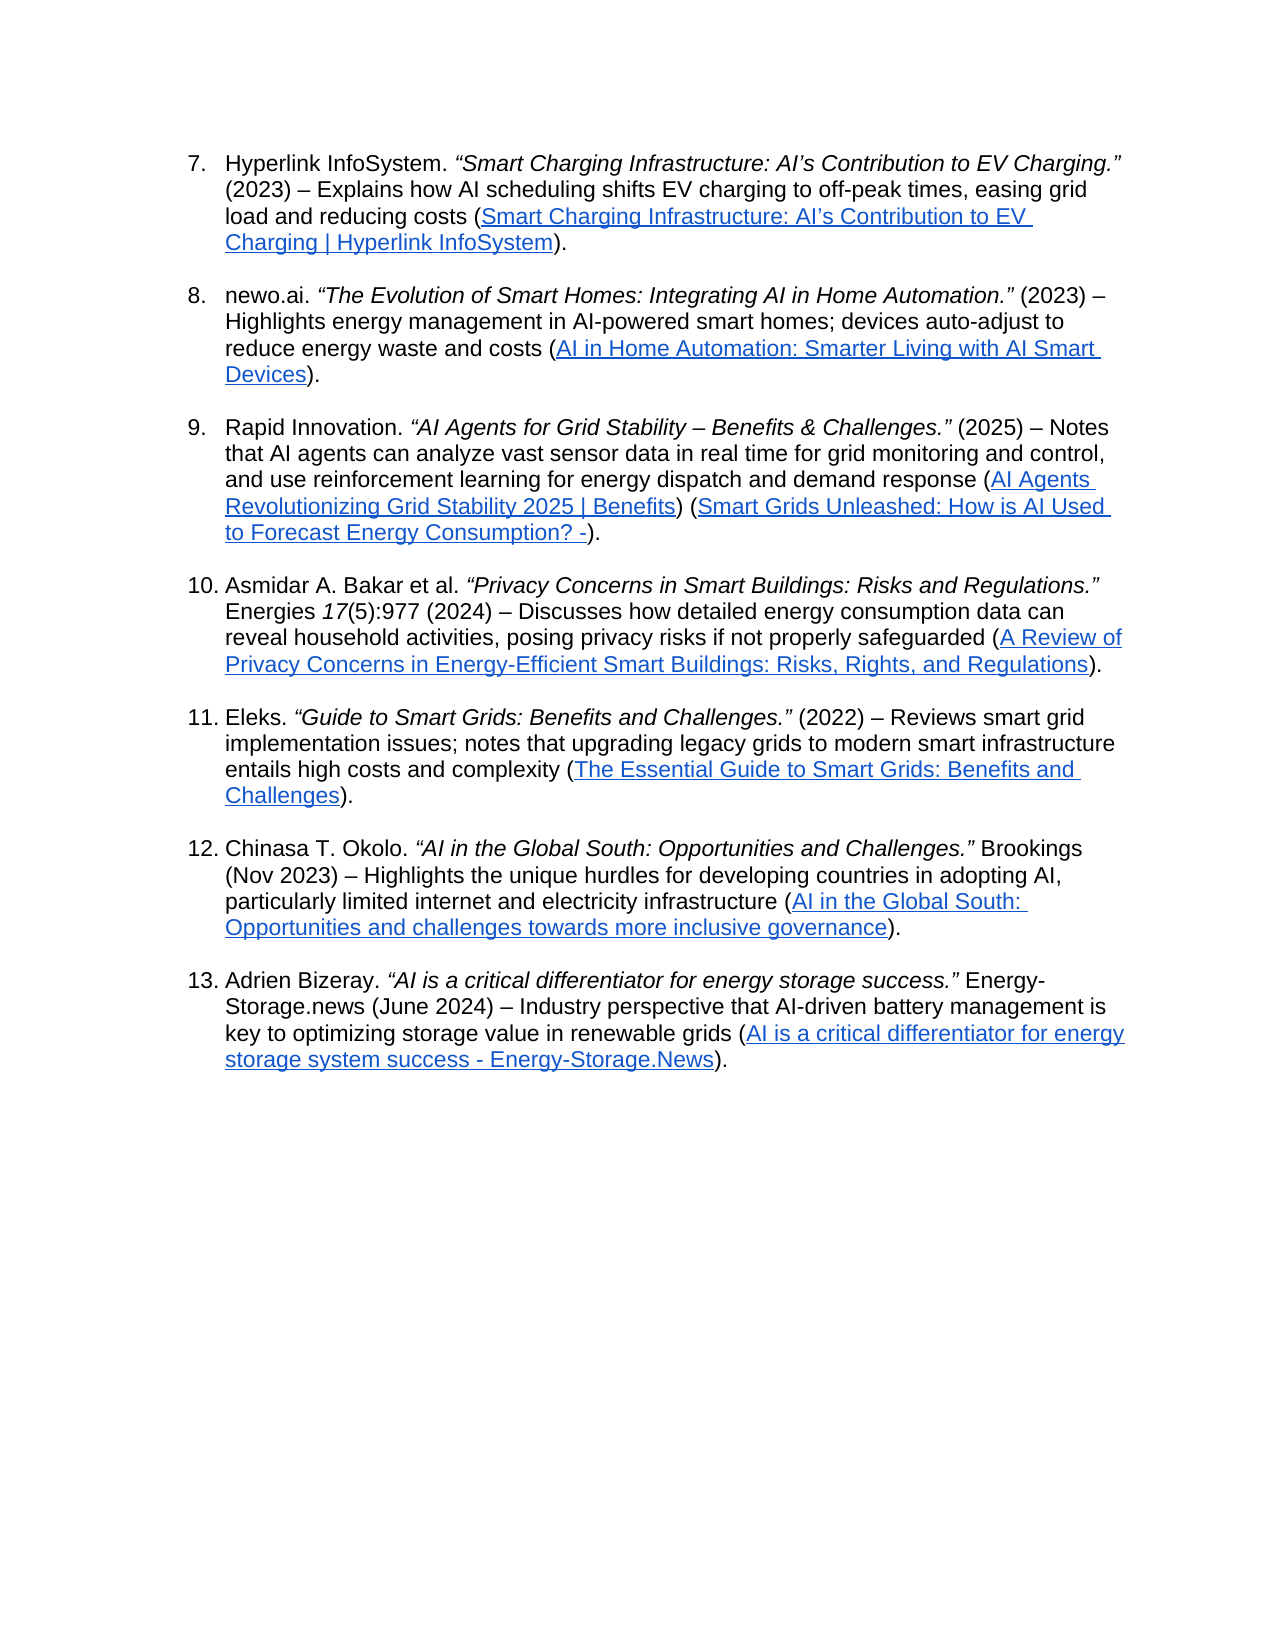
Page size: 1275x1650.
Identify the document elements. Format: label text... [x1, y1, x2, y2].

list Rapid Innovation. “AI Agents for Grid Stability – Benefits & Challenges.” (2025) – Notes that AI agents can analyze vast sensor data in real time for grid monitoring and control, and use reinforcement learning for energy dispatch and demand response (AI Agents Revolutionizing Grid Stability 2025 | Benefits) (Smart Grids Unleashed: How is AI Used to Forecast Energy Consumption? -). [187, 413, 1125, 572]
list Chinasa T. Okolo. “AI in the Global South: Opportunities and Challenges.” Brookings (Nov 2023) – Highlights the unique hurdles for developing countries in adopting AI, particularly limited internet and electricity infrastructure (AI in the Global South: Opportunities and challenges towards more inclusive governance). [187, 835, 1125, 967]
list Eleks. “Guide to Smart Grids: Benefits and Challenges.” (2022) – Reviews smart grid implementation issues; notes that upgrading legacy grids to modern smart infrastructure entails high costs and complexity (The Essential Guide to Smart Grids: Benefits and Challenges). [187, 703, 1125, 835]
list Hyperlink InfoSystem. “Smart Charging Infrastructure: AI’s Contribution to EV Charging.” (2023) – Explains how AI scheduling shifts EV charging to off-peak times, easing grid load and reducing costs (Smart Charging Infrastructure: AI’s Contribution to EV Charging | Hyperlink InfoSystem). [187, 150, 1125, 282]
list newo.ai. “The Evolution of Smart Homes: Integrating AI in Home Automation.” (2023) – Highlights energy management in AI-powered smart homes; devices auto-adjust to reduce energy waste and costs (AI in Home Automation: Smarter Living with AI Smart Devices). [187, 282, 1125, 413]
list Adrien Bizeray. “AI is a critical differentiator for energy storage success.” Energy-Storage.news (June 2024) – Industry perspective that AI-driven battery management is key to optimizing storage value in renewable grids (AI is a critical differentiator for energy storage system success - Energy-Storage.News). [187, 967, 1125, 1099]
list Asmidar A. Bakar et al. “Privacy Concerns in Smart Buildings: Risks and Regulations.” Energies 17(5):977 (2024) – Discusses how detailed energy consumption data can reveal household activities, posing privacy risks if not properly safeguarded (A Review of Privacy Concerns in Energy-Efficient Smart Buildings: Risks, Rights, and Regulations). [187, 572, 1125, 703]
